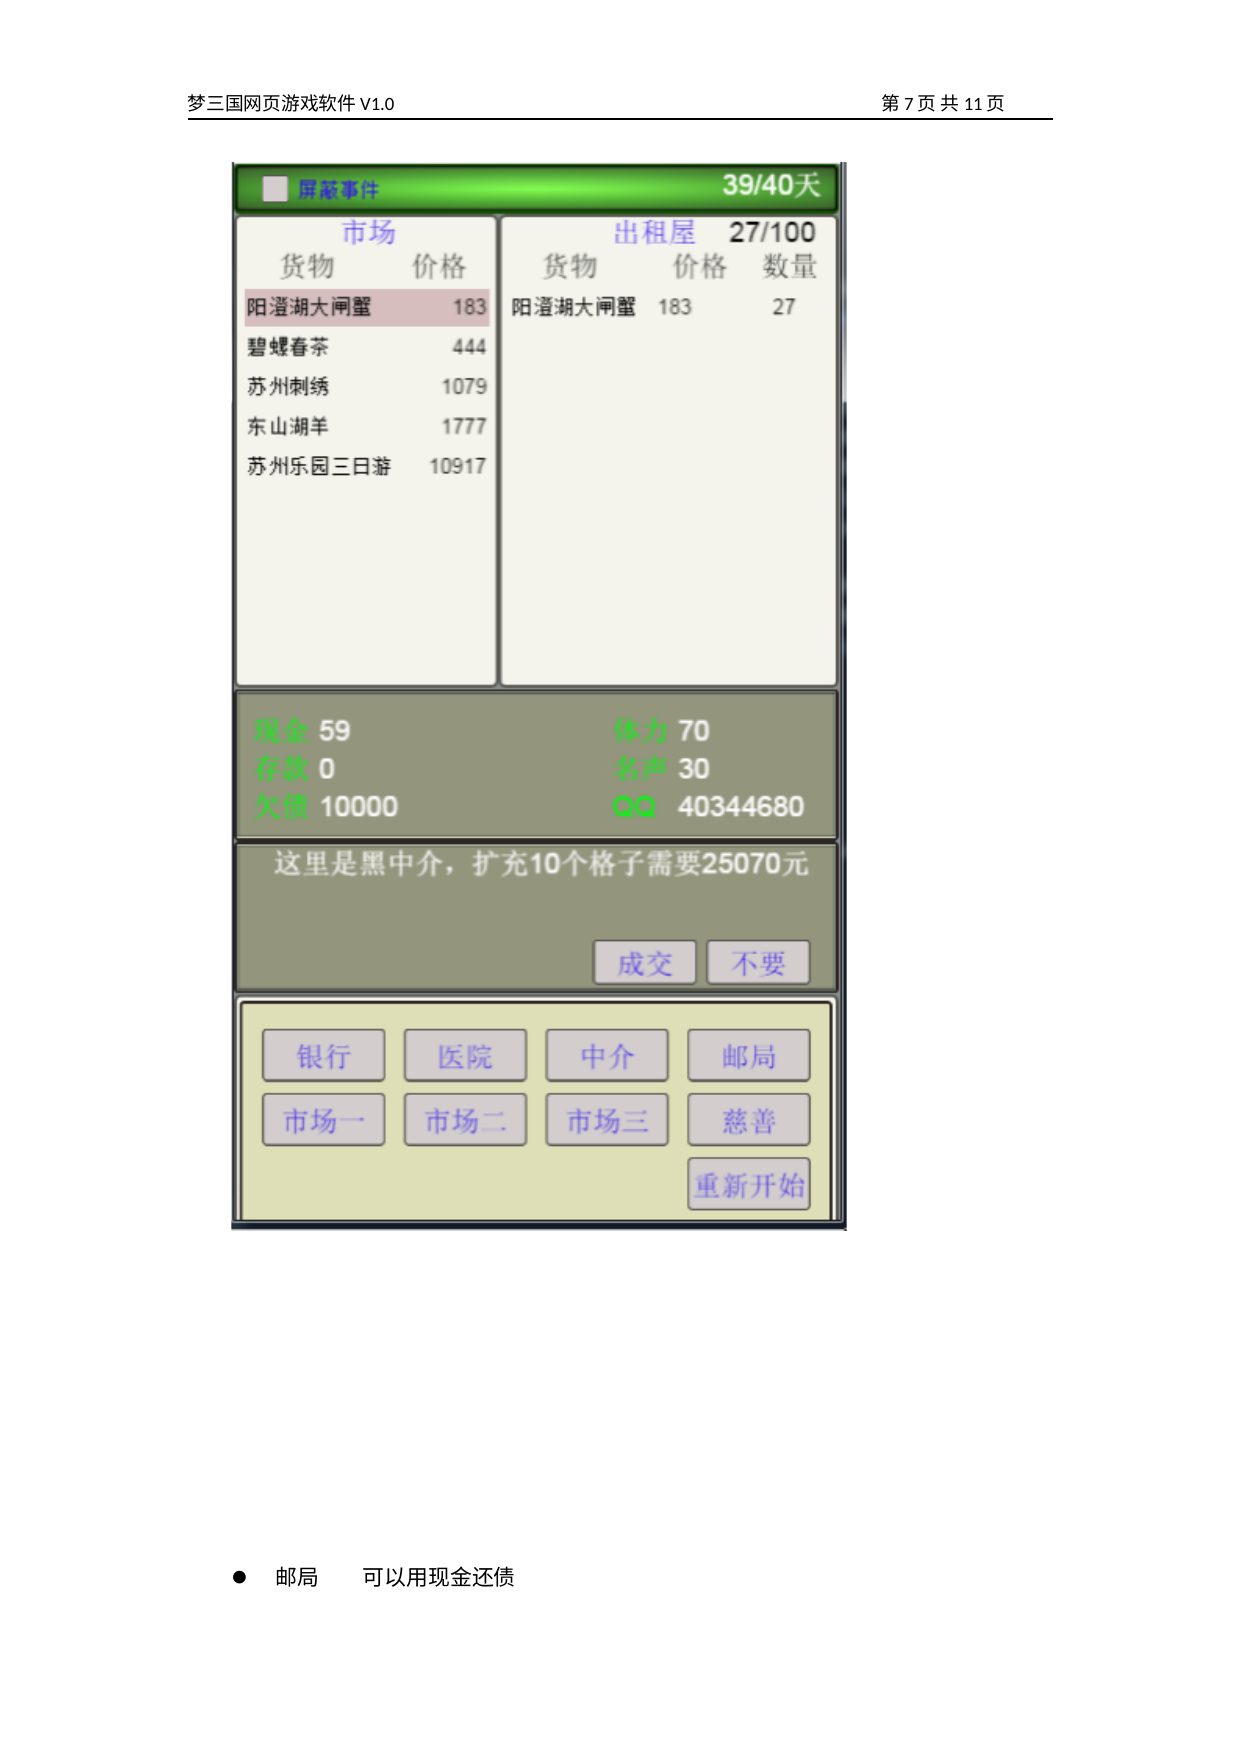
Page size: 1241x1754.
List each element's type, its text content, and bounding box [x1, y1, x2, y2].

picture [231, 162, 847, 1231]
list 邮局 可以用现金还债 [231, 1559, 1053, 1592]
